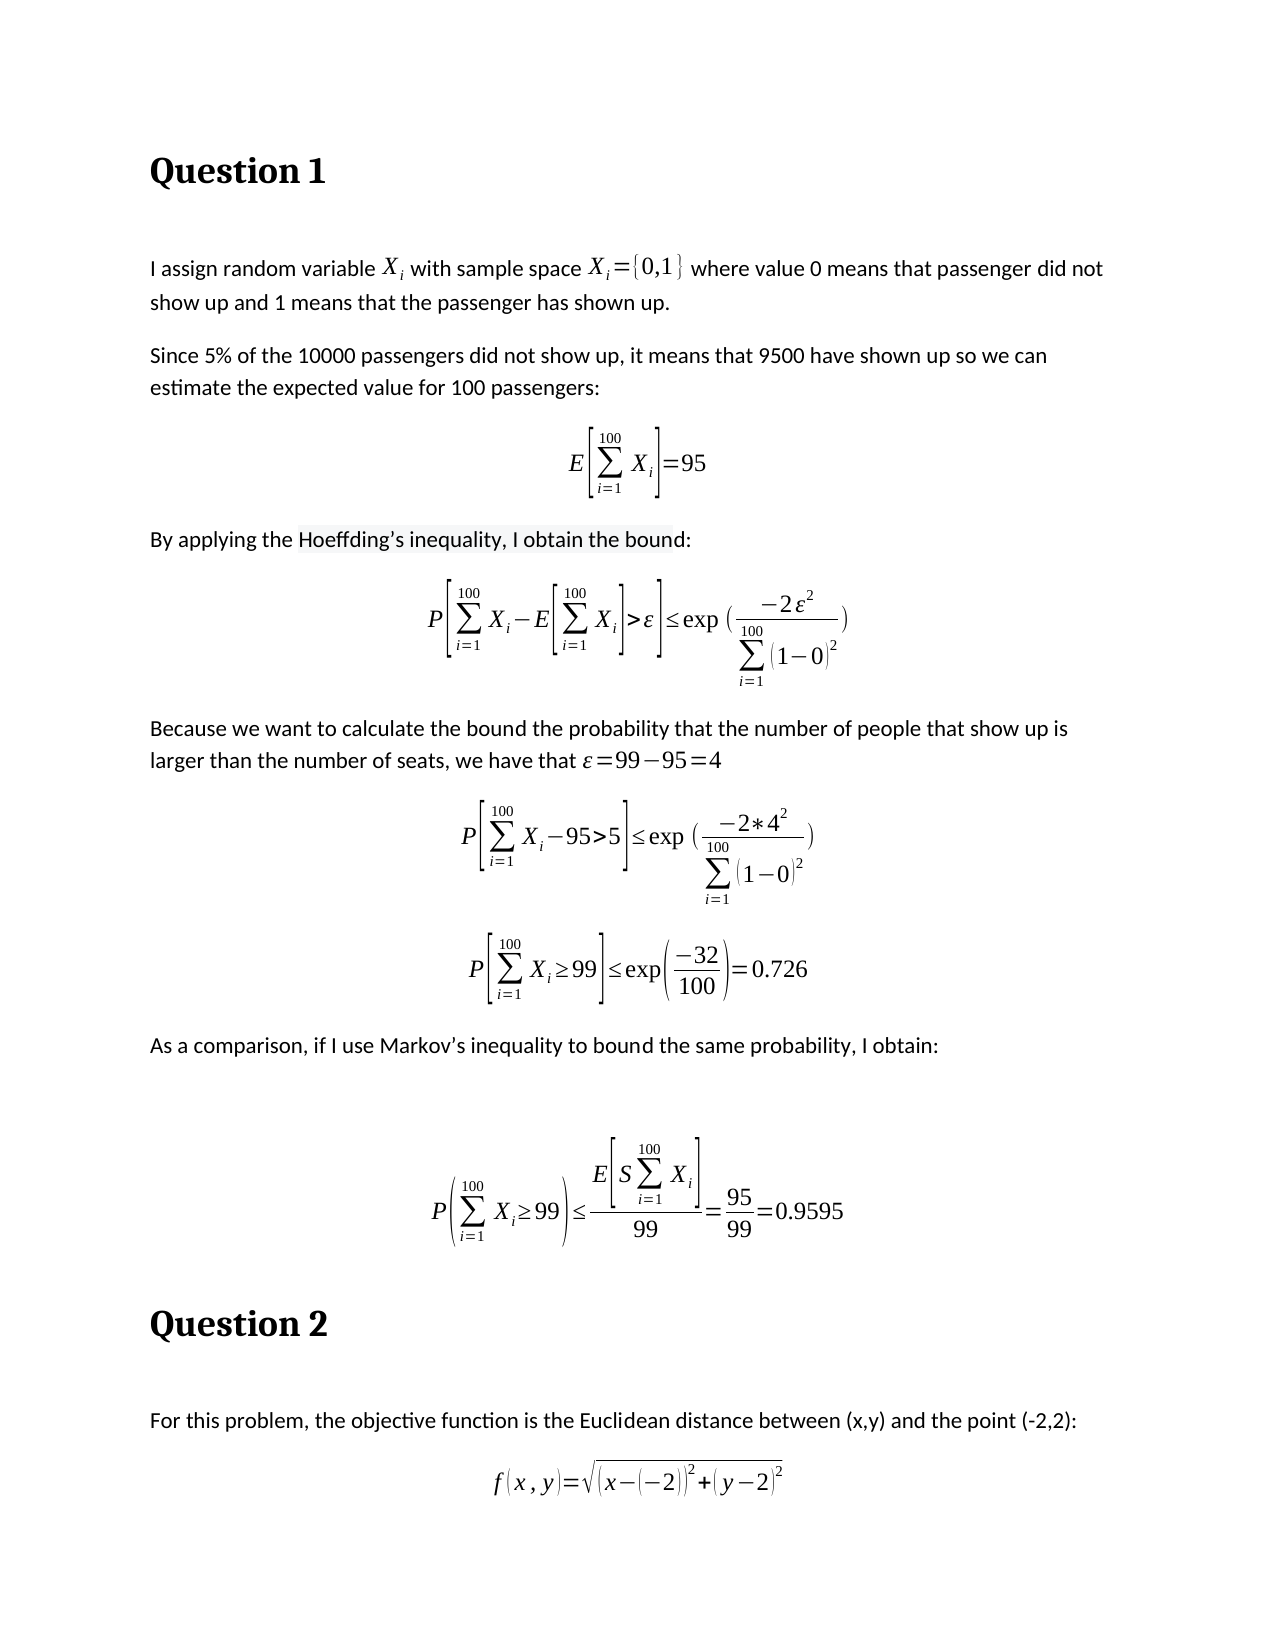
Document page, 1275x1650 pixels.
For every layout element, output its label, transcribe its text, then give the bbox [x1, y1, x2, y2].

text Since 5% of the 10000 passengers did not show up, it means that 9500 have shown up so we can estimate the expected value for 100 passengers: [150, 341, 1125, 401]
text For this problem, the objective function is the Euclidean distance between (x,y) and the point (-2,2): [150, 1406, 1125, 1434]
subtitle Question 2 [150, 1303, 1125, 1346]
text By applying the Hoeffding’s inequality, I obtain the bound: [150, 525, 298, 553]
text I assign random variable with sample space where value 0 means that passenger did not show up and 1 means that the passenger has shown up. [150, 253, 1125, 316]
text Because we want to calculate the bound the probability that the number of people that show up is larger than the number of seats, we have that [150, 714, 1125, 775]
text As a comparison, if I use Markov’s inequality to bound the same probability, I obtain: [150, 1031, 1125, 1059]
subtitle Question 1 [150, 150, 1125, 193]
text By applying the Hoeffding’s inequality, I obtain the bound: [673, 525, 1125, 553]
